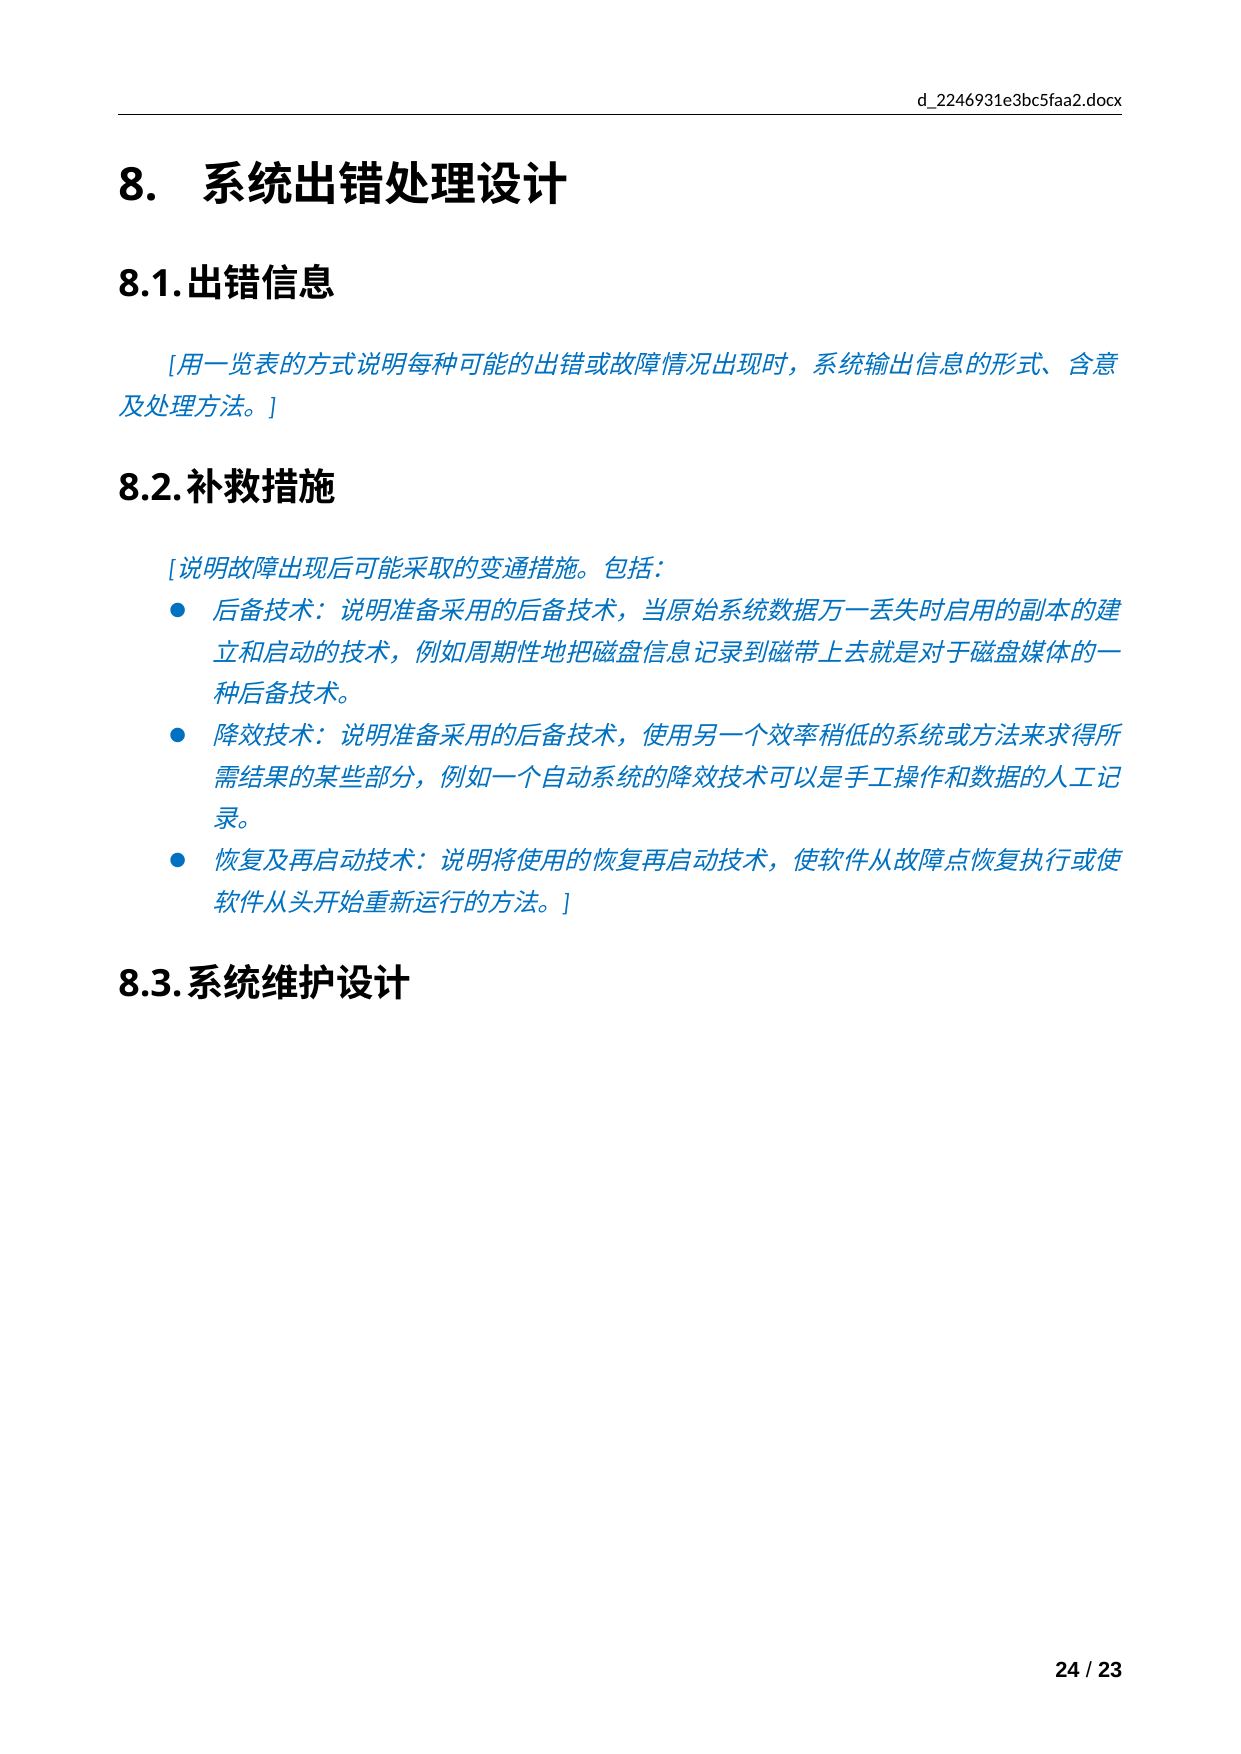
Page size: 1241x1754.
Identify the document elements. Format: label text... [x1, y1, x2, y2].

subtitle 系统出错处理设计 [118, 147, 1122, 214]
list 后备技术：说明准备采用的后备技术，当原始系统数据万一丢失时启用的副本的建立和启动的技术，例如周期性地把磁盘信息记录到磁带上去就是对于磁盘媒体的一种后备技术。 [168, 591, 1122, 710]
text [用一览表的方式说明每种可能的出错或故障情况出现时，系统输出信息的形式、含意及处理方法。] [118, 345, 1122, 423]
text [说明故障出现后可能采取的变通措施。包括： [118, 549, 1122, 585]
list 降效技术：说明准备采用的后备技术，使用另一个效率稍低的系统或方法来求得所需结果的某些部分，例如一个自动系统的降效技术可以是手工操作和数据的人工记录。 [168, 716, 1122, 835]
subtitle 补救措施 [118, 457, 1122, 512]
list 恢复及再启动技术：说明将使用的恢复再启动技术，使软件从故障点恢复执行或使软件从头开始重新运行的方法。] [168, 841, 1122, 918]
subtitle 出错信息 [118, 253, 1122, 307]
subtitle 系统维护设计 [118, 953, 1122, 1008]
